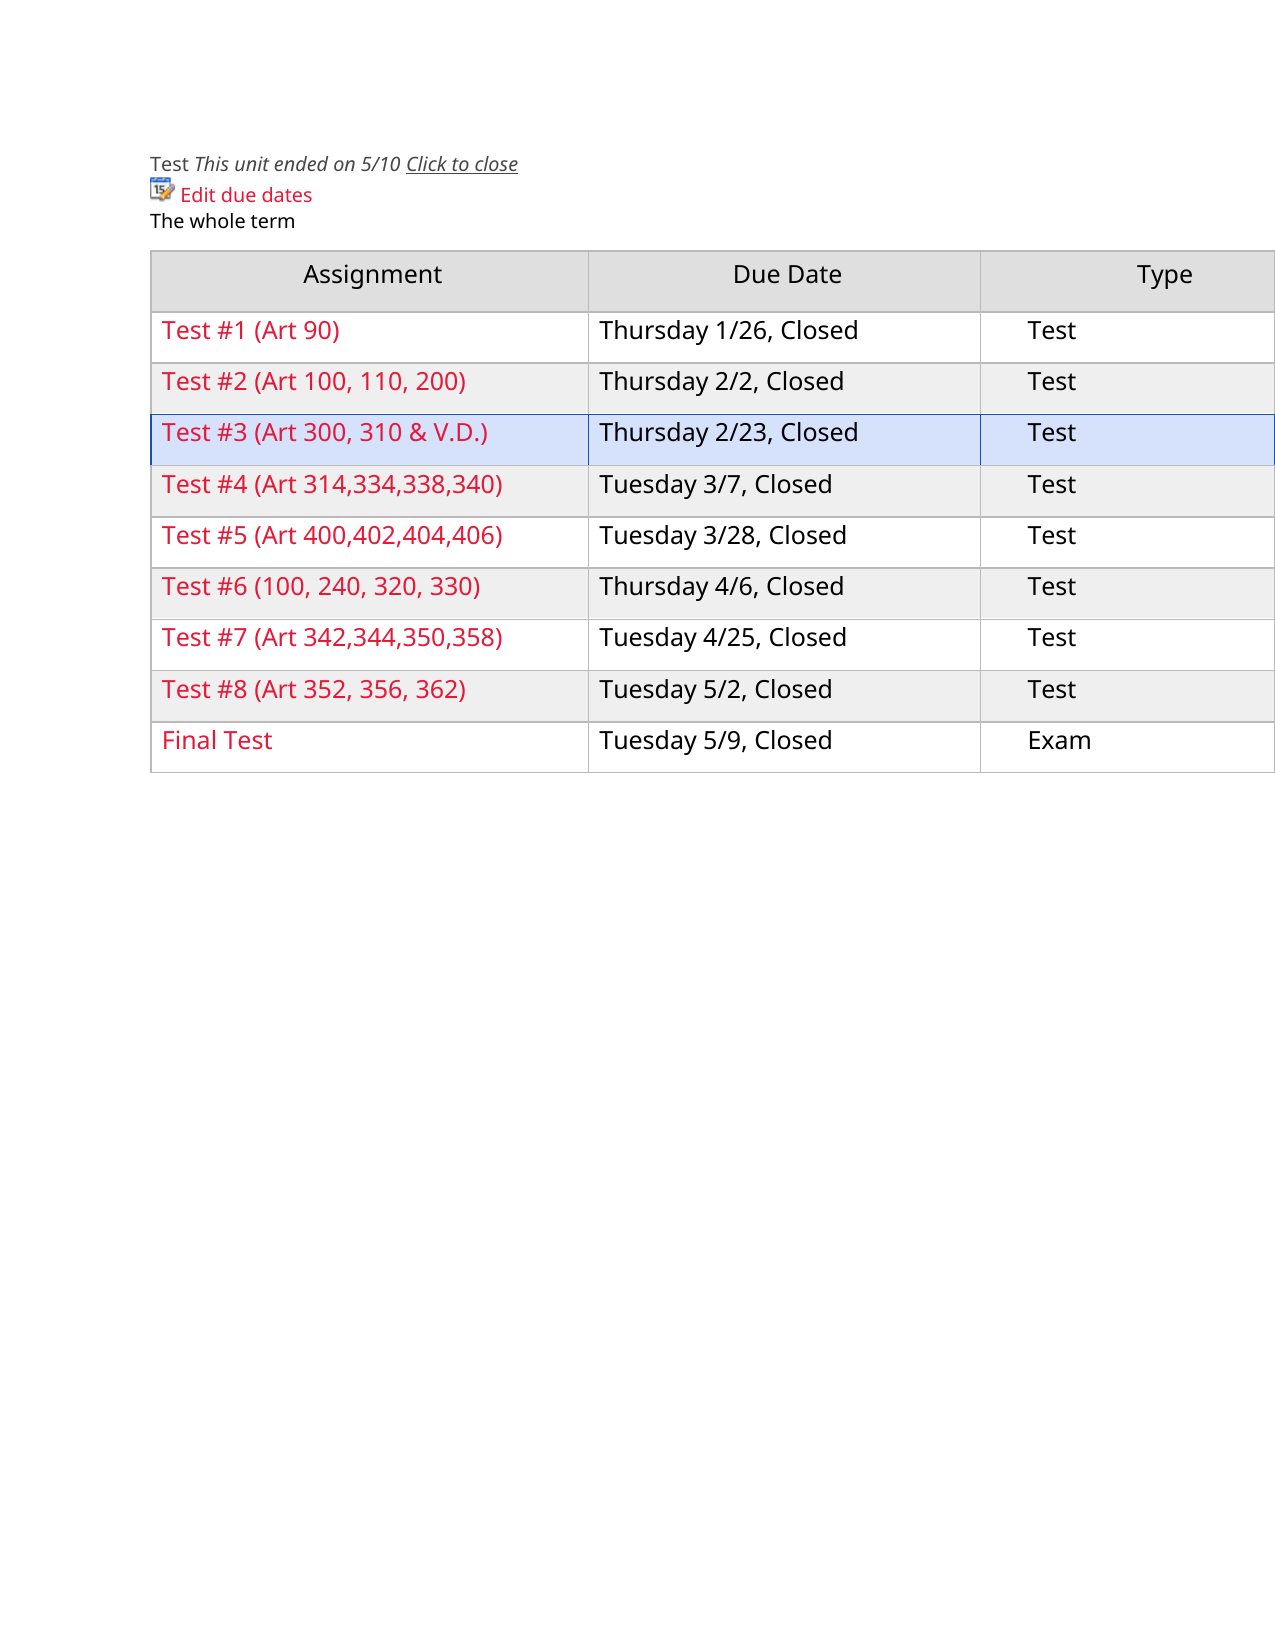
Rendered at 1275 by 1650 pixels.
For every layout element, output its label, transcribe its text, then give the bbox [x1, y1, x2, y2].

table_cell Test [981, 364, 1274, 413]
table_cell Test #2 (Art 100, 110, 200) [152, 364, 588, 413]
table_cell Thursday 2/23, Closed [589, 415, 980, 465]
table_cell Test #8 (Art 352, 356, 362) [152, 671, 588, 721]
table_cell Tuesday 5/9, Closed [589, 723, 980, 772]
table_cell Thursday 4/6, Closed [589, 569, 980, 618]
table_cell Final Test [152, 723, 588, 772]
table_cell Exam [981, 723, 1274, 772]
table_cell Test #7 (Art 342,344,350,358) [152, 620, 588, 670]
table_header Type [981, 252, 1274, 311]
table_cell Test [981, 671, 1274, 721]
table_cell Test #5 (Art 400,402,404,406) [152, 518, 588, 567]
table_cell Test #3 (Art 300, 310 & V.D.) [152, 415, 588, 465]
table_cell Tuesday 5/2, Closed [589, 671, 980, 721]
table_cell Test #6 (100, 240, 320, 330) [152, 569, 588, 618]
table_header Due Date [589, 252, 980, 311]
text Edit due dates [150, 177, 1125, 208]
table_cell Test #4 (Art 314,334,338,340) [152, 466, 588, 516]
picture [150, 177, 175, 202]
table_cell Thursday 2/2, Closed [589, 364, 980, 413]
table_cell Tuesday 3/28, Closed [589, 518, 980, 567]
text The whole term [150, 208, 1125, 235]
table_cell Test #1 (Art 90) [152, 313, 588, 362]
table_header Assignment [152, 252, 588, 311]
table_cell Test [981, 415, 1274, 465]
table_cell Tuesday 4/25, Closed [589, 620, 980, 670]
table_cell Test [981, 313, 1274, 362]
table_cell Test [981, 620, 1274, 670]
table_cell Tuesday 3/7, Closed [589, 466, 980, 516]
text Test This unit ended on 5/10 Click to close [150, 150, 1125, 177]
table_cell Test [981, 569, 1274, 618]
table_cell Test [981, 518, 1274, 567]
table_cell Test [981, 466, 1274, 516]
table_cell Thursday 1/26, Closed [589, 313, 980, 362]
